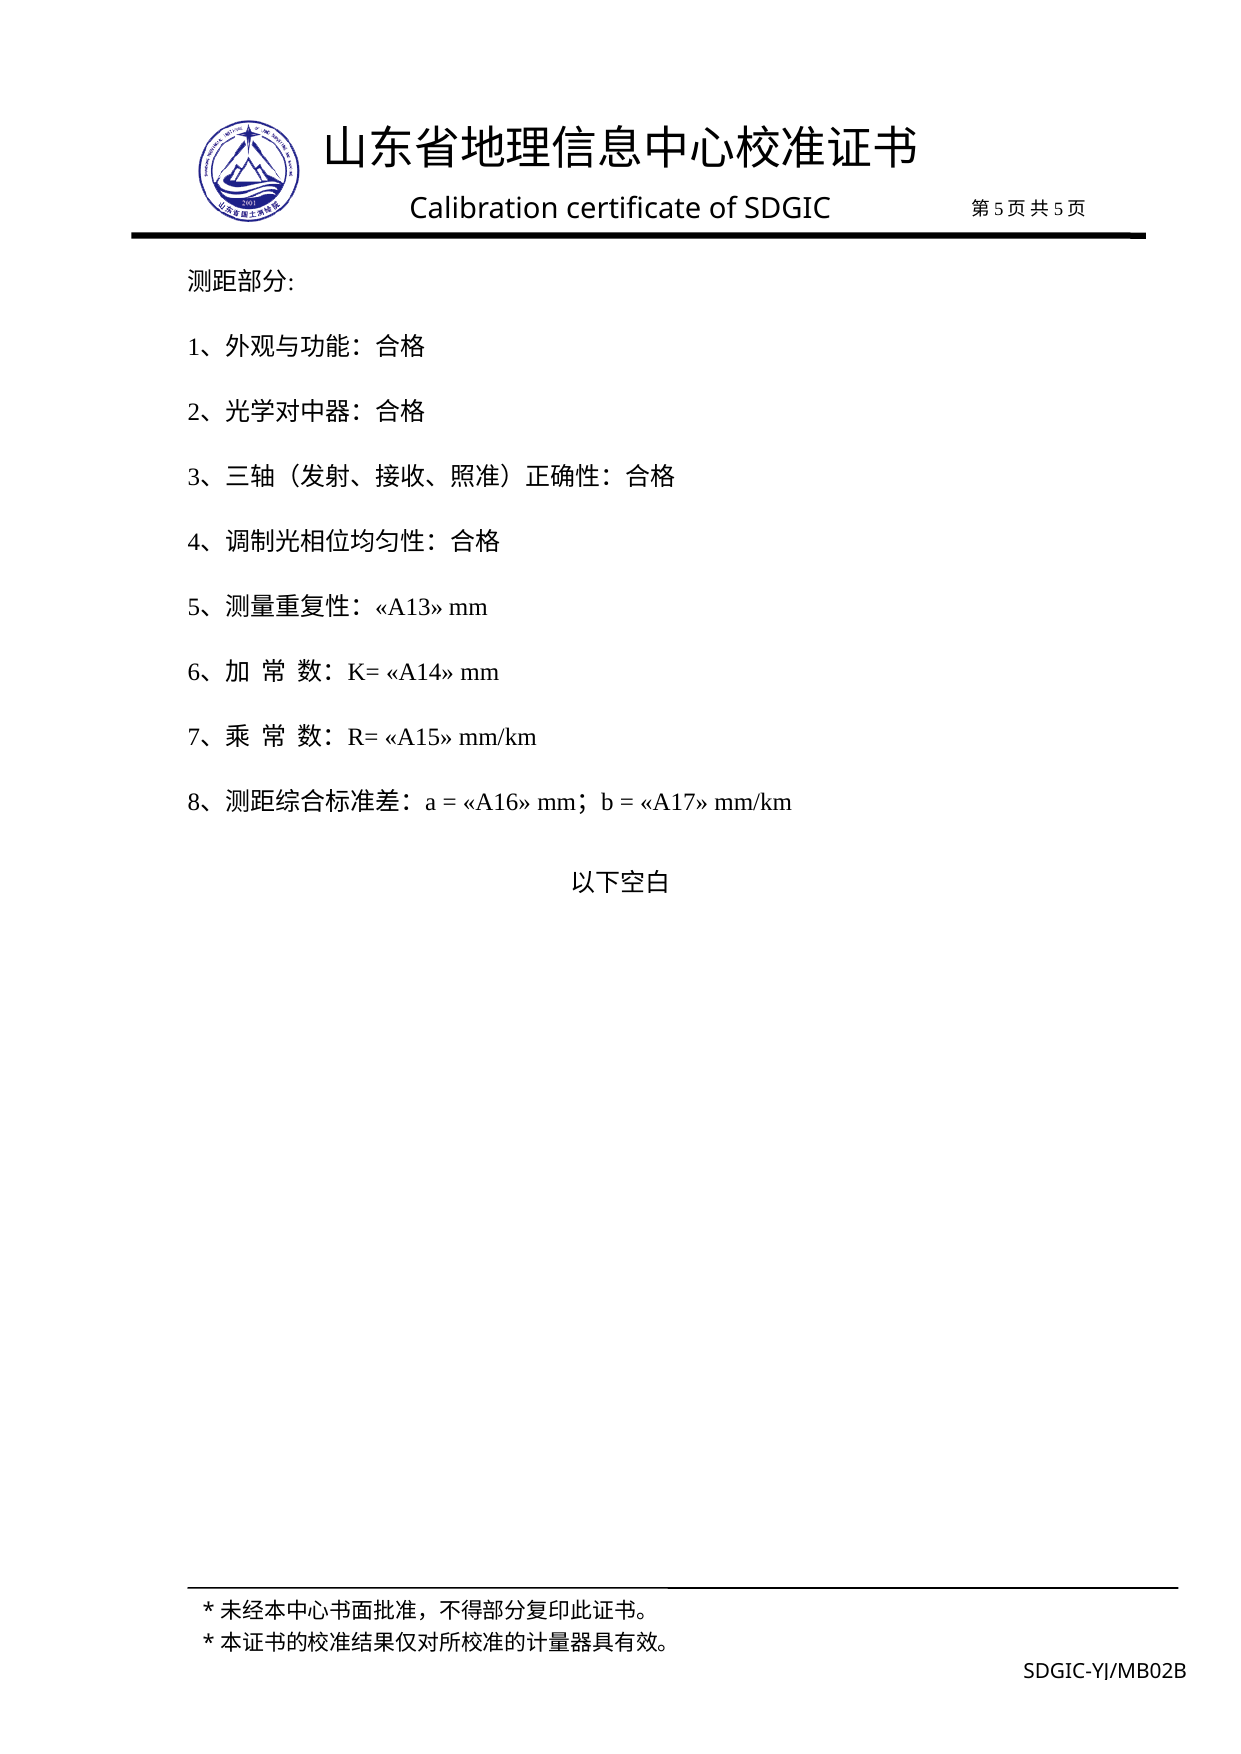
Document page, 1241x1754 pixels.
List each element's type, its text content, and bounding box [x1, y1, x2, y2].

text 3、三轴（发射、接收、照准）正确性：合格 [187, 442, 1053, 507]
text 以下空白 [187, 848, 1053, 913]
text 2、光学对中器：合格 [187, 377, 1053, 442]
picture [193, 115, 303, 225]
text 8、测距综合标准差：a = «A16» mm；b = «A17» mm/km [187, 767, 1053, 832]
text 5、测量重复性：«A13» mm [187, 572, 1053, 637]
text 4、调制光相位均匀性：合格 [187, 507, 1053, 572]
text 测距部分: [187, 247, 1053, 312]
text 1、外观与功能：合格 [187, 312, 1053, 377]
text 7、乘 常 数：R= «A15» mm/km [187, 702, 1053, 767]
text 6、加 常 数：K= «A14» mm [187, 637, 1053, 702]
